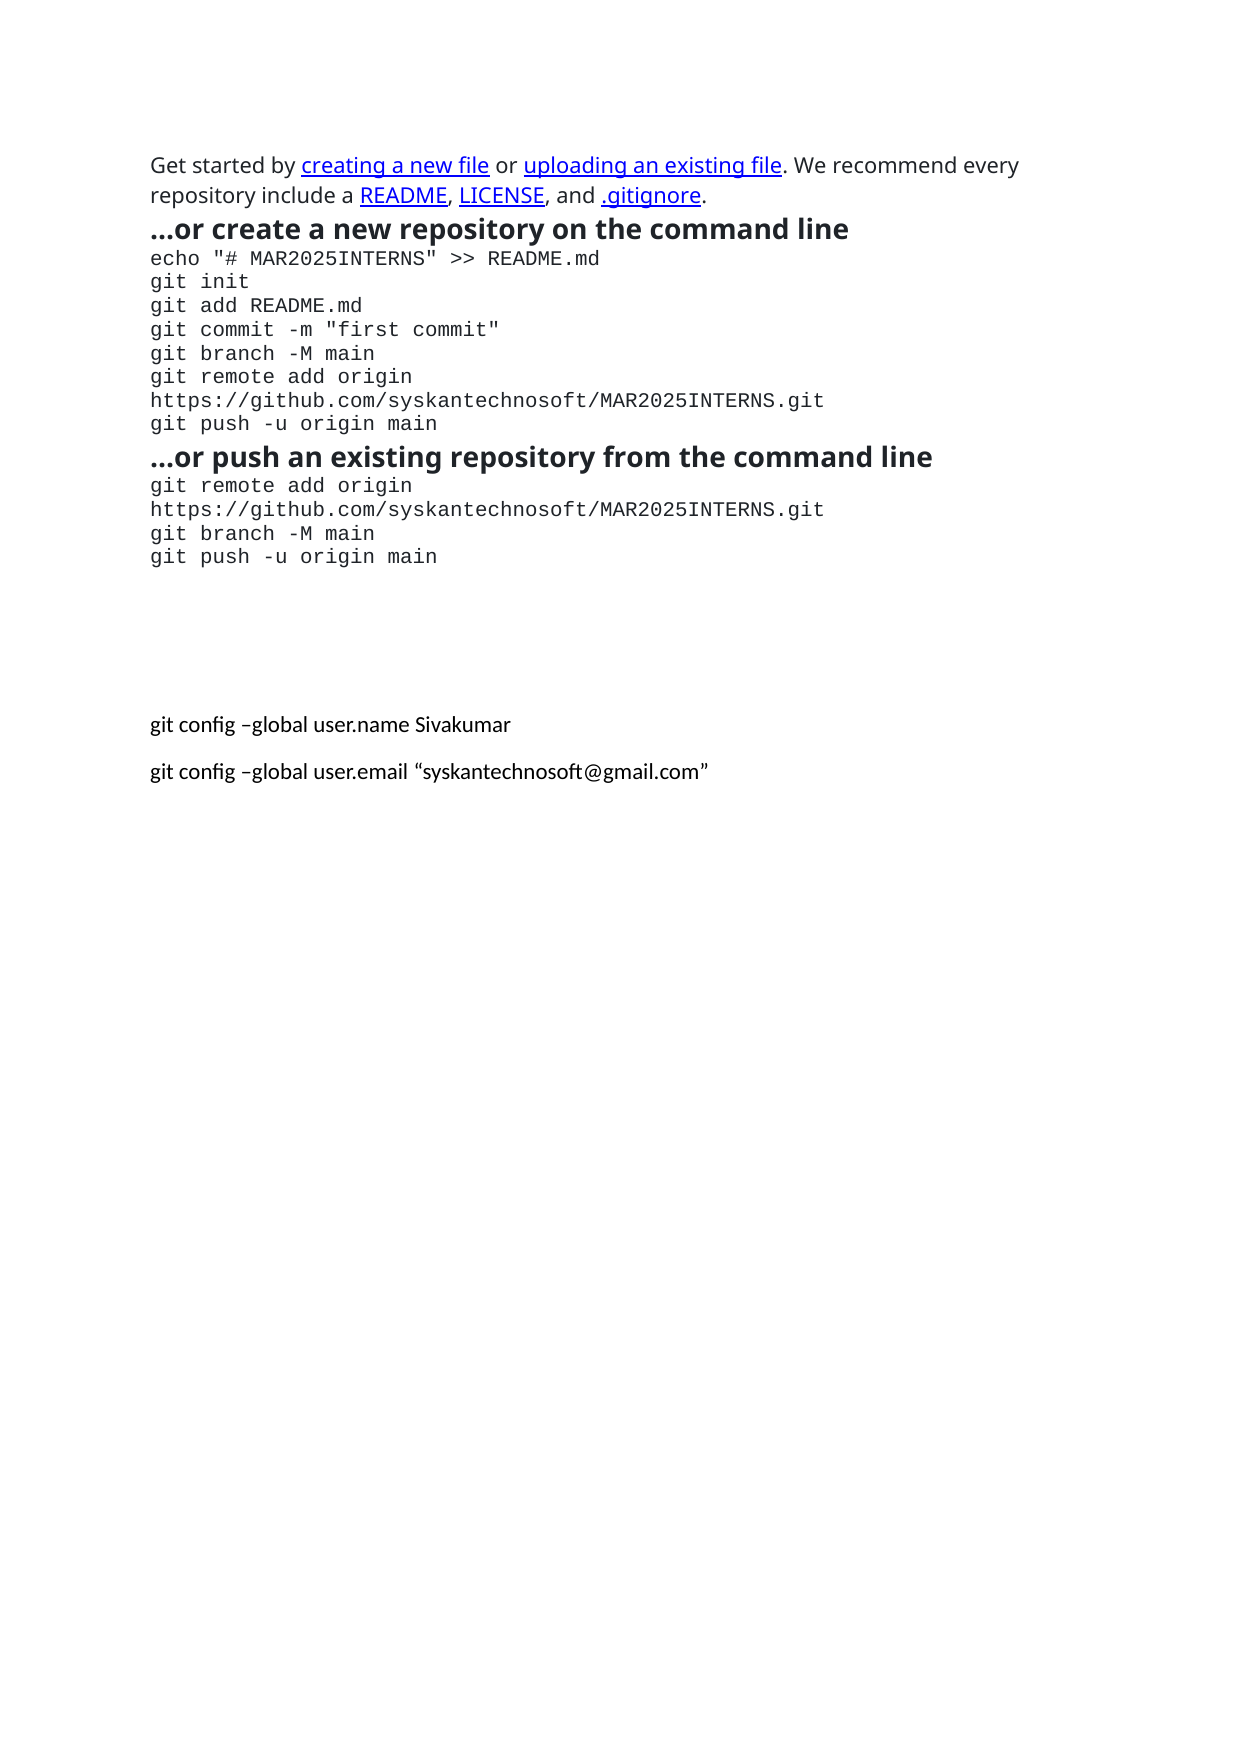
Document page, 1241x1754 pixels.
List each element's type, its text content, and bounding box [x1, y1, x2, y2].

text git remote add origin https://github.com/syskantechnosoft/MAR2025INTERNS.git [150, 366, 1090, 413]
text echo "# MAR2025INTERNS" >> README.md [150, 248, 1090, 272]
text git branch -M main [150, 342, 1090, 366]
text git remote add origin https://github.com/syskantechnosoft/MAR2025INTERNS.git [150, 475, 1090, 523]
text git commit -m "first commit" [150, 319, 1090, 342]
text git add README.md [150, 295, 1090, 319]
text git push -u origin main [150, 546, 1090, 570]
text …or push an existing repository from the command line [150, 437, 1090, 475]
text git init [150, 272, 1090, 295]
text Get started by creating a new file or uploading an existing file. We recommend every repository include a README, LICENSE, and .gitignore. [150, 150, 1090, 209]
text git branch -M main [150, 523, 1090, 546]
text git config –global user.email “syskantechnosoft@gmail.com” [150, 757, 1090, 786]
text …or create a new repository on the command line [150, 209, 1090, 248]
text git config –global user.name Sivakumar [150, 711, 1090, 739]
text git push -u origin main [150, 413, 1090, 437]
